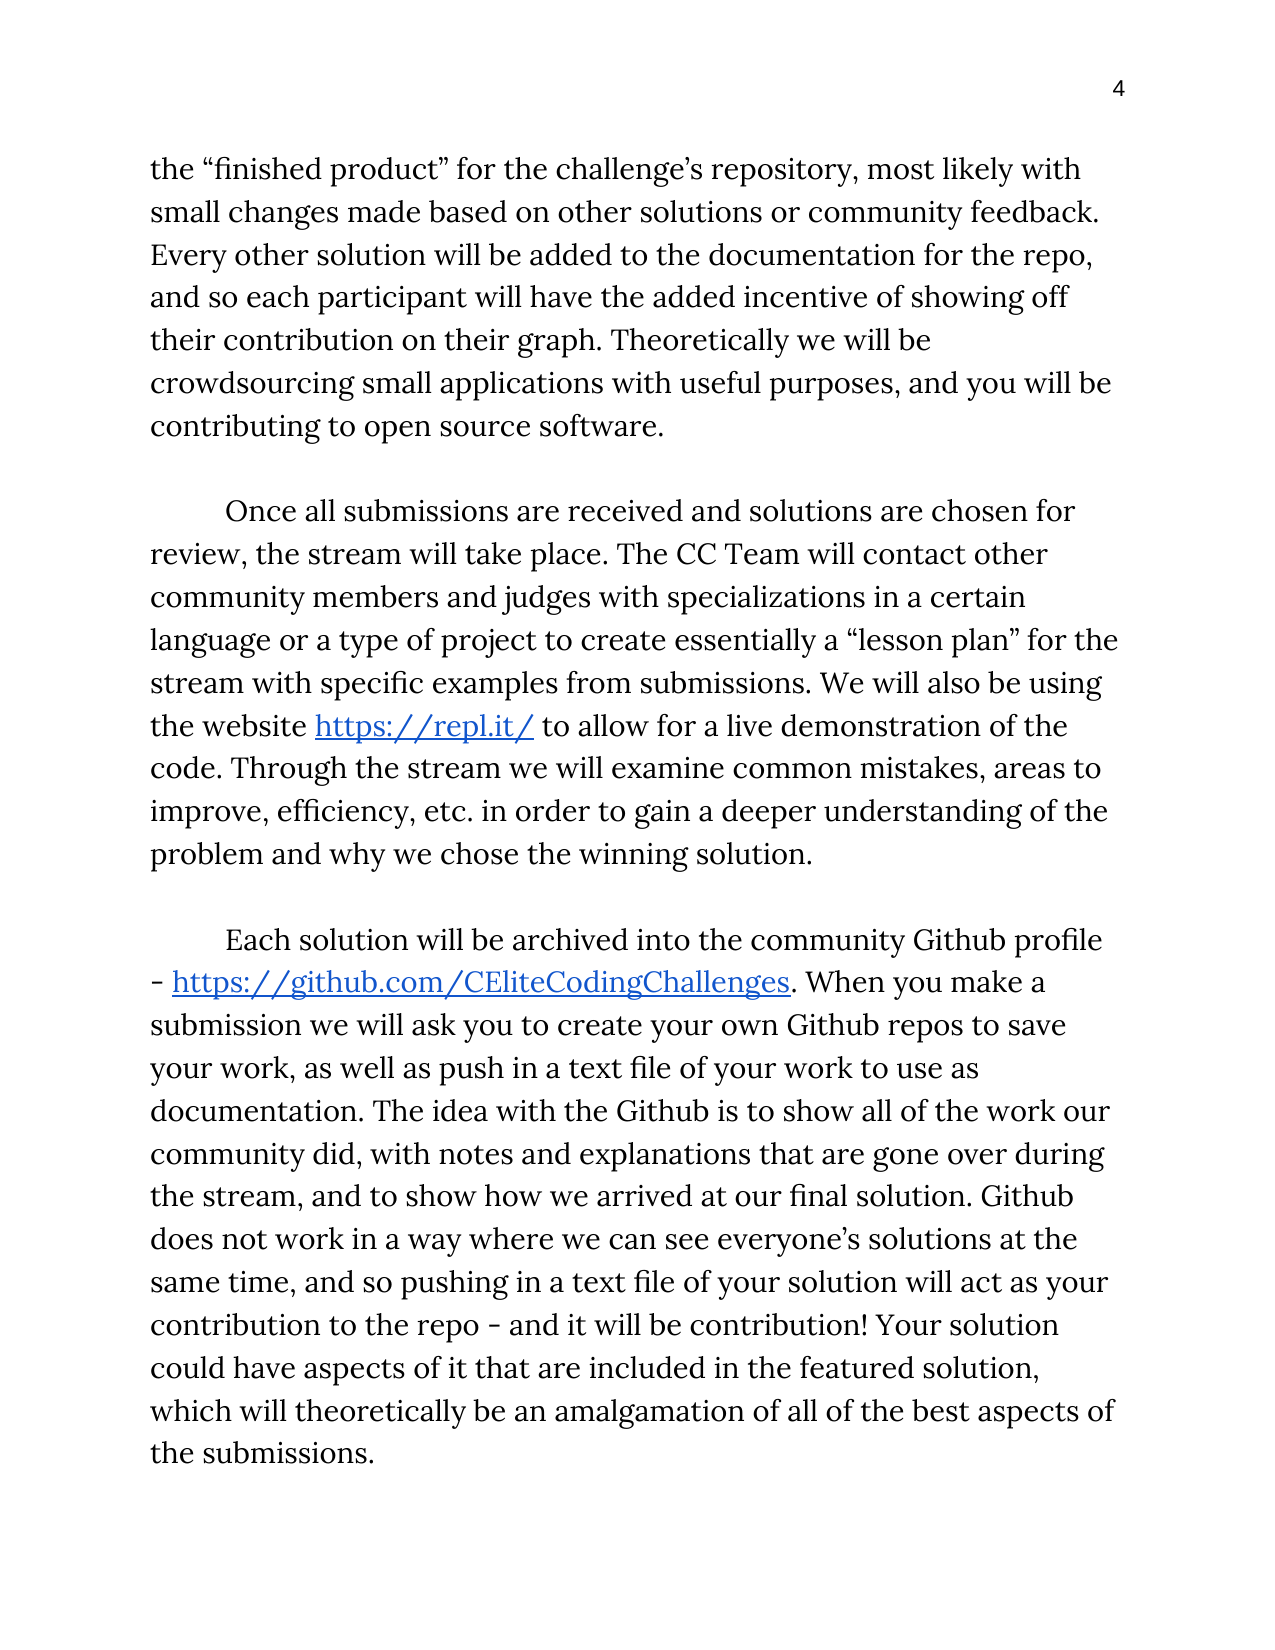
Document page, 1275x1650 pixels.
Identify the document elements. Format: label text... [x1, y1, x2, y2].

text Each solution will be archived into the community Github profile - https://github.com/CEliteCodingChallenges. When you make a submission we will ask you to create your own Github repos to save your work, as well as push in a text file of your work to use as documentation. The idea with the Github is to show all of the work our community did, with notes and explanations that are gone over during the stream, and to show how we arrived at our final solution. Github does not work in a way where we can see everyone’s solutions at the same time, and so pushing in a text file of your solution will act as your contribution to the repo - and it will be contribution! Your solution could have aspects of it that are included in the featured solution, which will theoretically be an amalgamation of all of the best aspects of the submissions. [150, 921, 1125, 1472]
text Once all submissions are received and solutions are chosen for review, the stream will take place. The CC Team will contact other community members and judges with specializations in a certain language or a type of project to create essentially a “lesson plan” for the stream with specific examples from submissions. We will also be using the website https://repl.it/ to allow for a live demonstration of the code. Through the stream we will examine common mistakes, areas to improve, efficiency, etc. in order to gain a deeper understanding of the problem and why we chose the winning solution. [150, 492, 1125, 872]
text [150, 150, 1125, 444]
